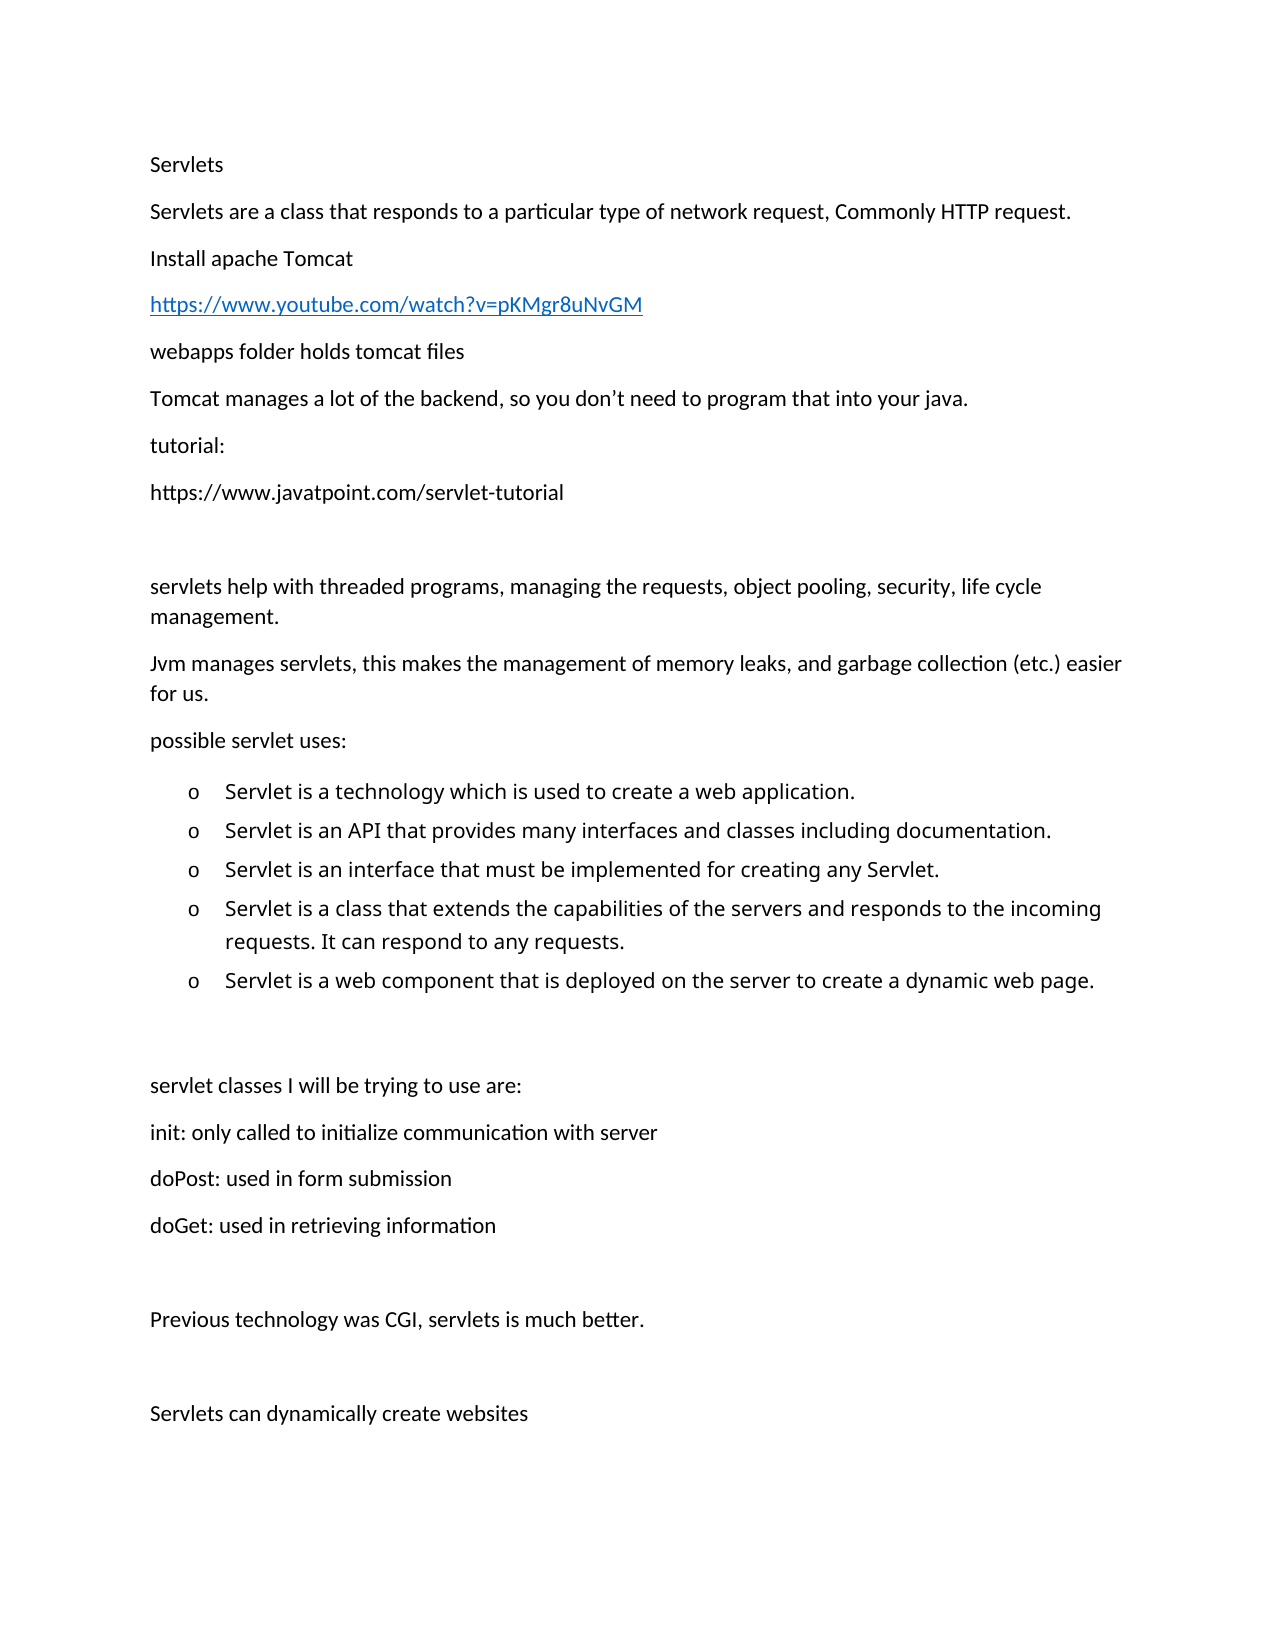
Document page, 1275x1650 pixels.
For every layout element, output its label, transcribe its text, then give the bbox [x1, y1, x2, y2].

text doGet: used in retrieving information [150, 1211, 1125, 1239]
list Servlet is an interface that must be implemented for creating any Servlet. [187, 851, 1125, 884]
text Install apache Tomcat [150, 244, 1125, 272]
list Servlet is a technology which is used to create a web application. [187, 773, 1125, 806]
text Tomcat manages a lot of the backend, so you don’t need to program that into your java. [150, 384, 1125, 412]
text webapps folder holds tomcat files [150, 337, 1125, 366]
text servlets help with threaded programs, managing the requests, object pooling, security, life cycle management. [150, 572, 1125, 630]
text possible servlet uses: [150, 726, 1125, 754]
text Servlets can dynamically create websites [150, 1399, 1125, 1427]
text Previous technology was CGI, servlets is much better. [150, 1305, 1125, 1333]
text init: only called to initialize communication with server [150, 1118, 1125, 1146]
text servlet classes I will be trying to use are: [150, 1071, 1125, 1099]
text Servlets [150, 150, 1125, 178]
list Servlet is a class that extends the capabilities of the servers and responds to the incoming requests. It can respond to any requests. [187, 890, 1125, 956]
list Servlet is a web component that is deployed on the server to create a dynamic web page. [187, 962, 1125, 995]
text Jvm manages servlets, this makes the management of memory leaks, and garbage collection (etc.) easier for us. [150, 649, 1125, 707]
text doPost: used in form submission [150, 1164, 1125, 1193]
text Servlets are a class that responds to a particular type of network request, Commonly HTTP request. [150, 197, 1125, 225]
list Servlet is an API that provides many interfaces and classes including documentation. [187, 812, 1125, 845]
text https://www.youtube.com/watch?v=pKMgr8uNvGM [150, 291, 1125, 319]
text tutorial: [150, 431, 1125, 459]
text https://www.javatpoint.com/servlet-tutorial [150, 478, 1125, 506]
